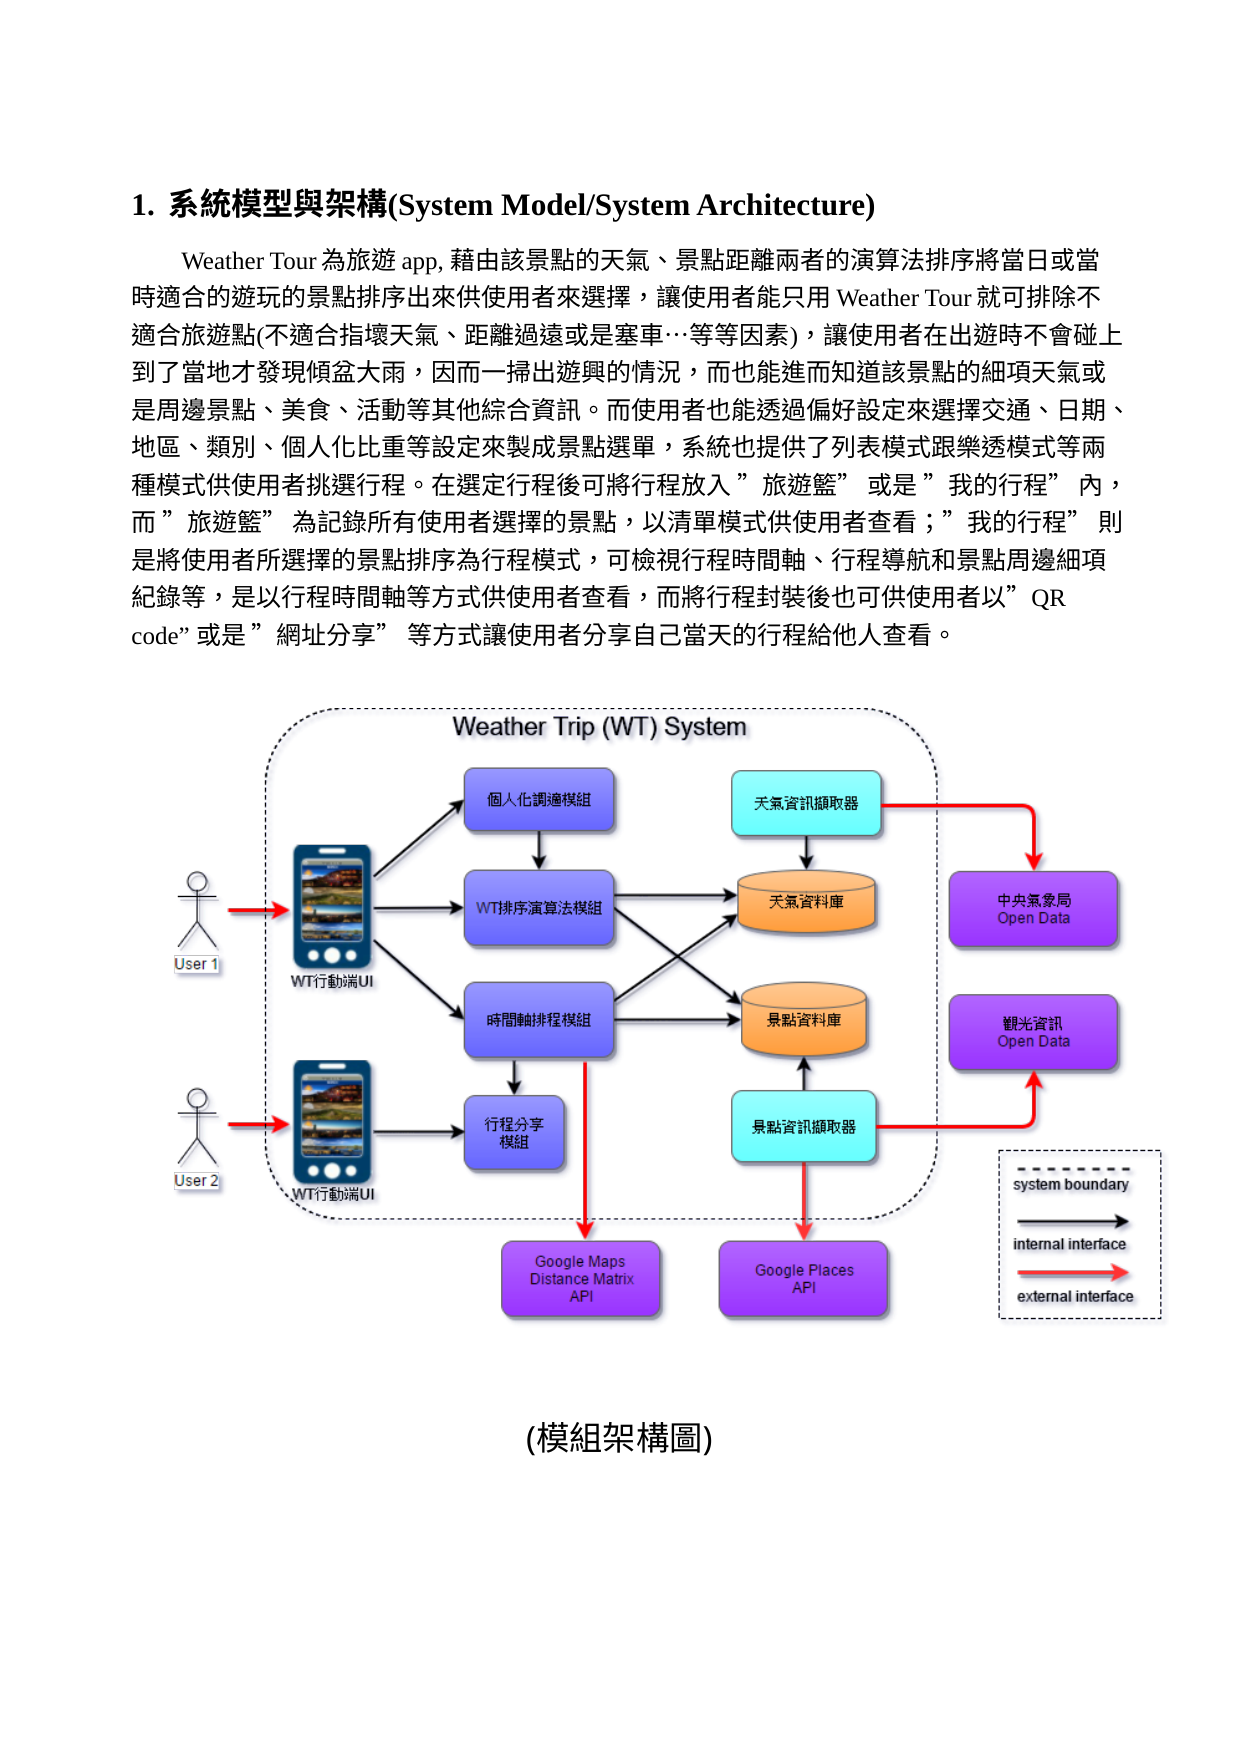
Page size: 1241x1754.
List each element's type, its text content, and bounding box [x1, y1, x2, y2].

text Weather Tour為旅遊app, 藉由該景點的天氣、景點距離兩者的演算法排序將當日或當時適合的遊玩的景點排序出來供使用者來選擇，讓使用者能只用Weather Tour就可排除不適合旅遊點(不適合指壞天氣、距離過遠或是塞車…等等因素)，讓使用者在出遊時不會碰上到了當地才發現傾盆大雨，因而一掃出遊興的情況，而也能進而知道該景點的細項天氣或是周邊景點、美食、活動等其他綜合資訊。而使用者也能透過偏好設定來選擇交通、日期、地區、類別、個人化比重等設定來製成景點選單，系統也提供了列表模式跟樂透模式等兩種模式供使用者挑選行程。在選定行程後可將行程放入 ”旅遊籃” 或是 ”我的行程” 內，而 ”旅遊籃” 為記錄所有使用者選擇的景點，以清單模式供使用者查看；”我的行程” 則是將使用者所選擇的景點排序為行程模式，可檢視行程時間軸、行程導航和景點周邊細項紀錄等，是以行程時間軸等方式供使用者查看，而將行程封裝後也可供使用者以”QR code” 或是 ”網址分享” 等方式讓使用者分享自己當天的行程給他人查看。 [131, 239, 1125, 652]
picture [173, 708, 1169, 1328]
list 系統模型與架構(System Model/System Architecture) [131, 164, 1125, 239]
